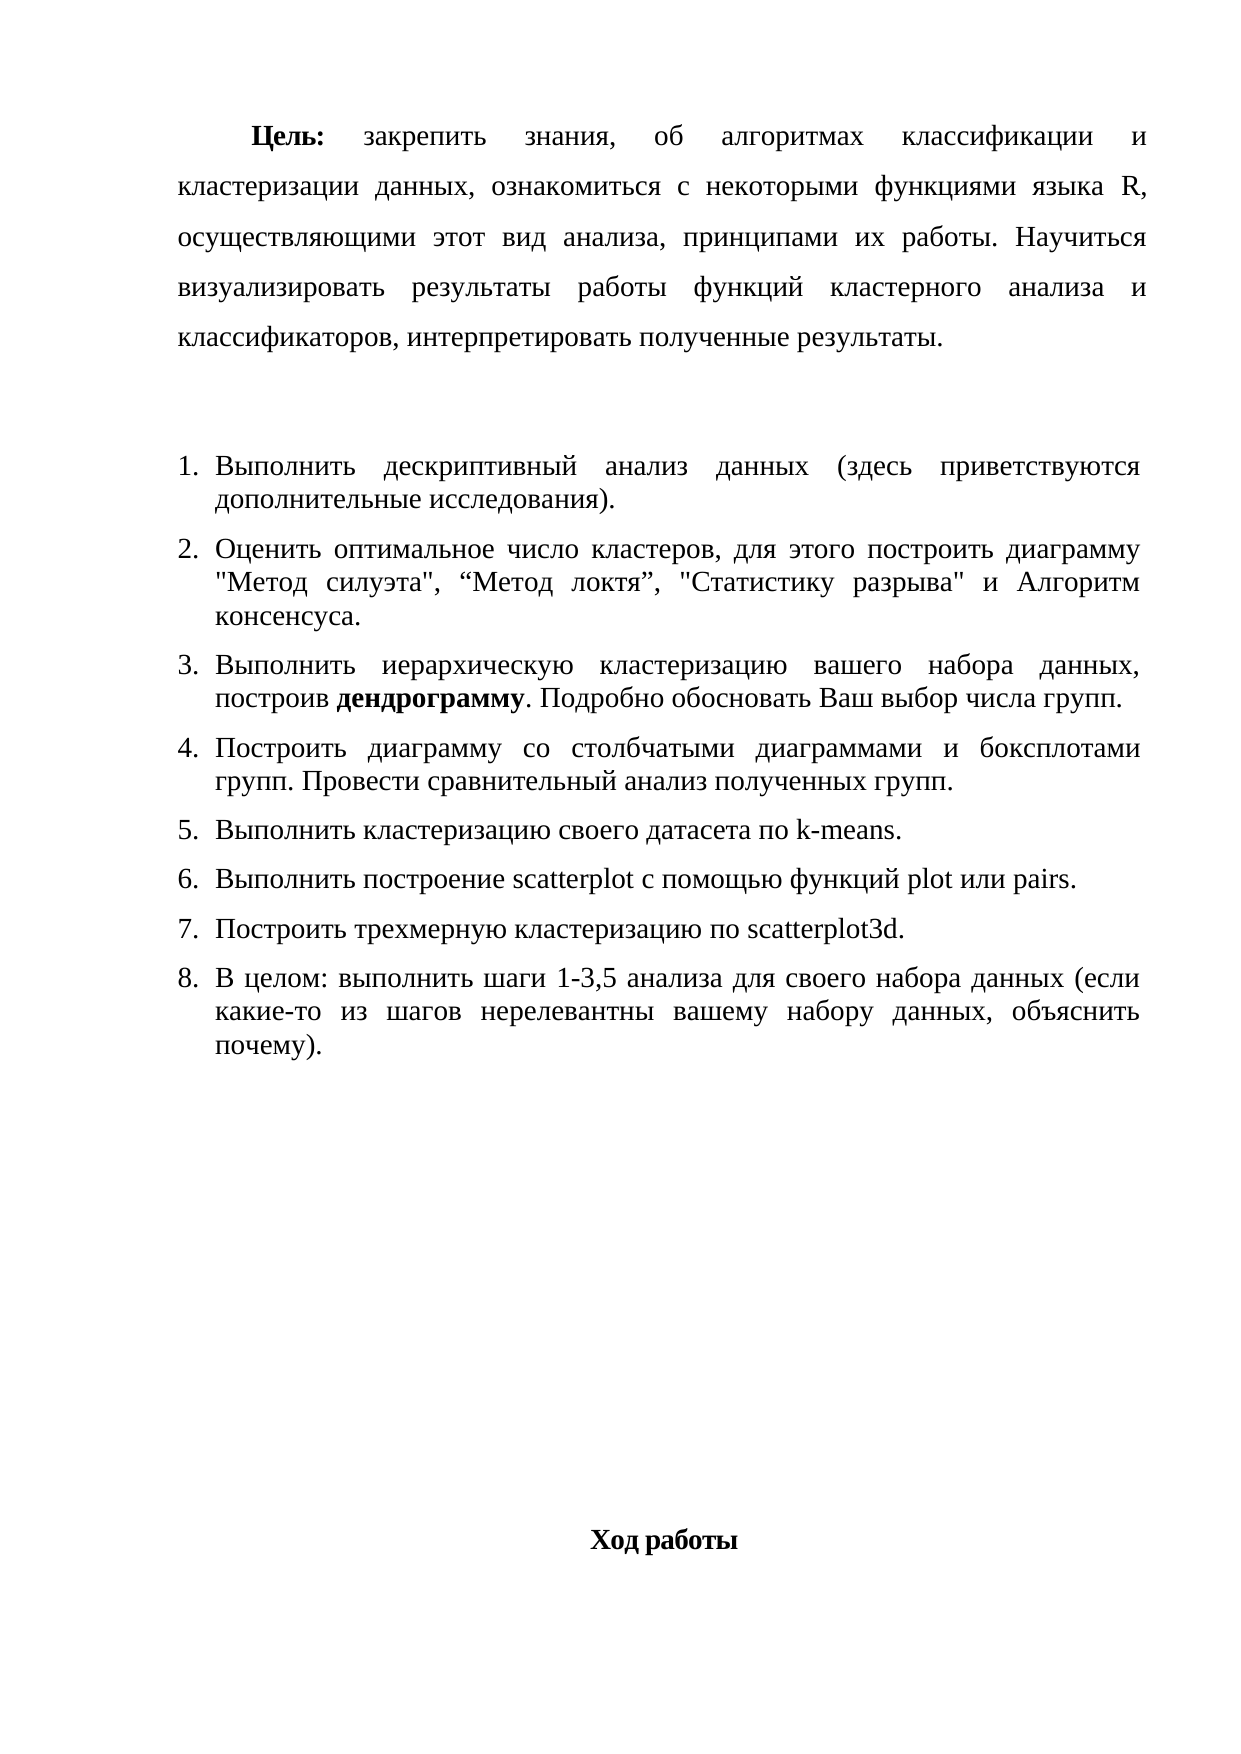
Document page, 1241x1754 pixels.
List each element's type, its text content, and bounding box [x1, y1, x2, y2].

text Ход работы [177, 1522, 1152, 1556]
list Выполнить кластеризацию своего датасета по k-means. [177, 812, 1141, 846]
list Оценить оптимальное число кластеров, для этого построить диаграмму "Метод силуэта", “Метод локтя”, "Статистику разрыва" и Алгоритм консенсуса. [177, 531, 1141, 631]
list Выполнить построение scatterplot с помощью функций plot или pairs. [177, 862, 1141, 895]
text Цель: закрепить знания, об алгоритмах классификации и кластеризации данных, ознакомиться с некоторыми функциями языка R, осуществляющими этот вид анализа, принципами их работы. Научиться визуализировать результаты работы функций кластерного анализа и классификаторов, интерпретировать полученные результаты. [177, 118, 1147, 353]
list В целом: выполнить шаги 1-3,5 анализа для своего набора данных (если какие-то из шагов нерелевантны вашему набору данных, объяснить почему). [177, 960, 1141, 1061]
list Выполнить дескриптивный анализ данных (здесь приветствуются дополнительные исследования). [177, 448, 1141, 515]
list Выполнить иерархическую кластеризацию вашего набора данных, построив дендрограмму. Подробно обосновать Ваш выбор числа групп. [177, 647, 1141, 714]
list Построить трехмерную кластеризацию по scatterplot3d. [177, 911, 1141, 944]
list Построить диаграмму со столбчатыми диаграммами и боксплотами групп. Провести сравнительный анализ полученных групп. [177, 730, 1141, 797]
